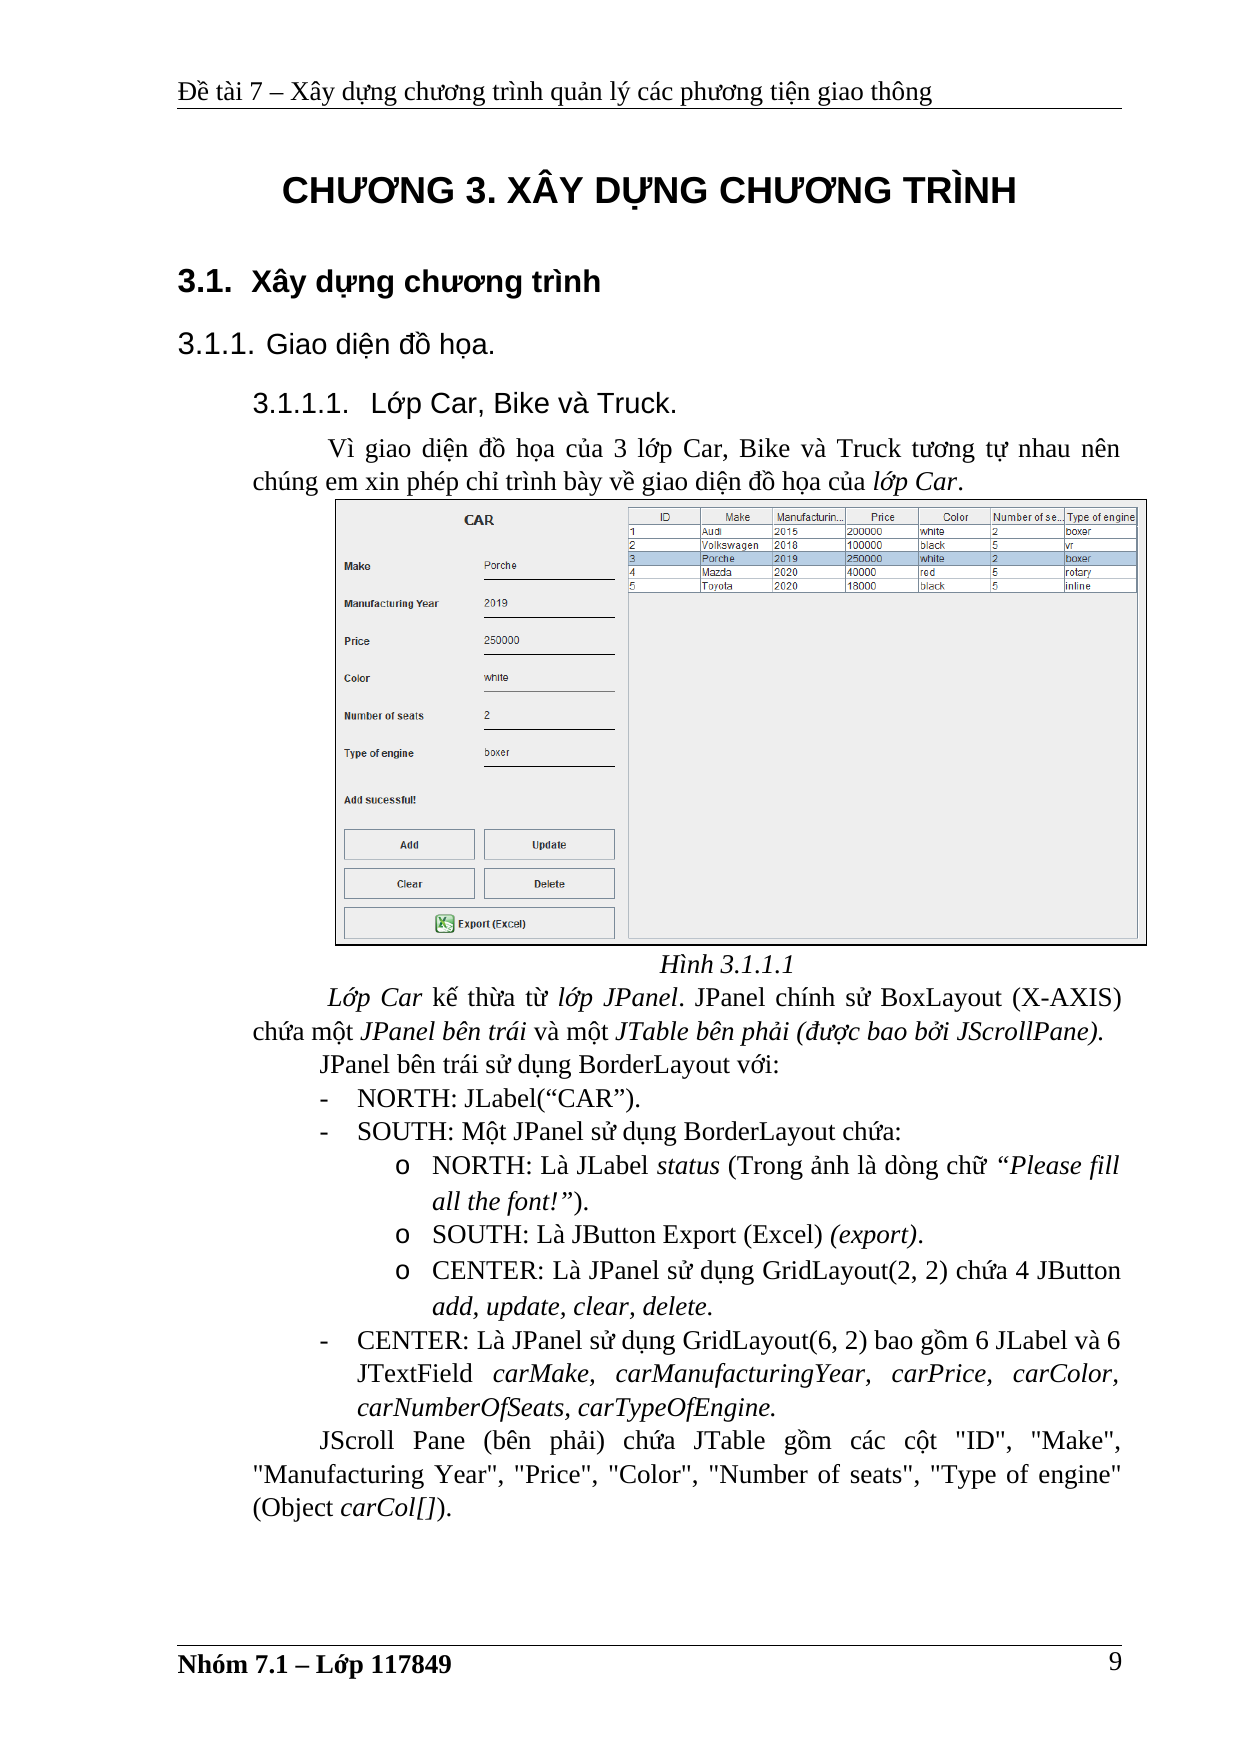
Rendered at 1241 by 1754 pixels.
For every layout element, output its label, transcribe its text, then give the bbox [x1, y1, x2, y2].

picture [336, 500, 1146, 944]
list Hình 3.1.1.1 [335, 948, 1122, 979]
list Lớp Car kế thừa từ lớp JPanel. JPanel chính sử BoxLayout (X-AXIS) chứa một JPanel bên trái và một JTable bên phải (được bao bởi JScrollPane). [252, 981, 1122, 1046]
subtitle XÂY DỰNG CHƯƠNG TRÌNH [177, 168, 1122, 211]
list JPanel bên trái sử dụng BorderLayout với: [252, 1048, 1122, 1079]
list NORTH: Là JLabel status (Trong ảnh là dòng chữ “Please fill all the font!”). [394, 1149, 1122, 1216]
list CENTER: Là JPanel sử dụng GridLayout(6, 2) bao gồm 6 JLabel và 6 JTextField carMake, carManufacturingYear, carPrice, carColor, carNumberOfSeats, carTypeOfEngine. [319, 1324, 1122, 1422]
subtitle Giao diện đồ họa. [177, 325, 1122, 361]
subtitle Lớp Car, Bike và Truck. [252, 386, 1122, 419]
list Vì giao diện đồ họa của 3 lớp Car, Bike và Truck tương tự nhau nên chúng em xin phép chỉ trình bày về giao diện đồ họa của lớp Car. [252, 432, 1122, 496]
list SOUTH: Một JPanel sử dụng BorderLayout chứa: [319, 1115, 1122, 1147]
subtitle Xây dựng chương trình [177, 261, 1122, 300]
list CENTER: Là JPanel sử dụng GridLayout(2, 2) chứa 4 JButton add, update, clear, delete. [394, 1254, 1122, 1321]
list SOUTH: Là JButton Export (Excel) (export). [394, 1218, 1122, 1252]
list NORTH: JLabel(“CAR”). [319, 1082, 1122, 1113]
list JScroll Pane (bên phải) chứa JTable gồm các cột "ID", "Make", "Manufacturing Year", "Price", "Color", "Number of seats", "Type of engine" (Object carCol[]). [252, 1424, 1122, 1523]
